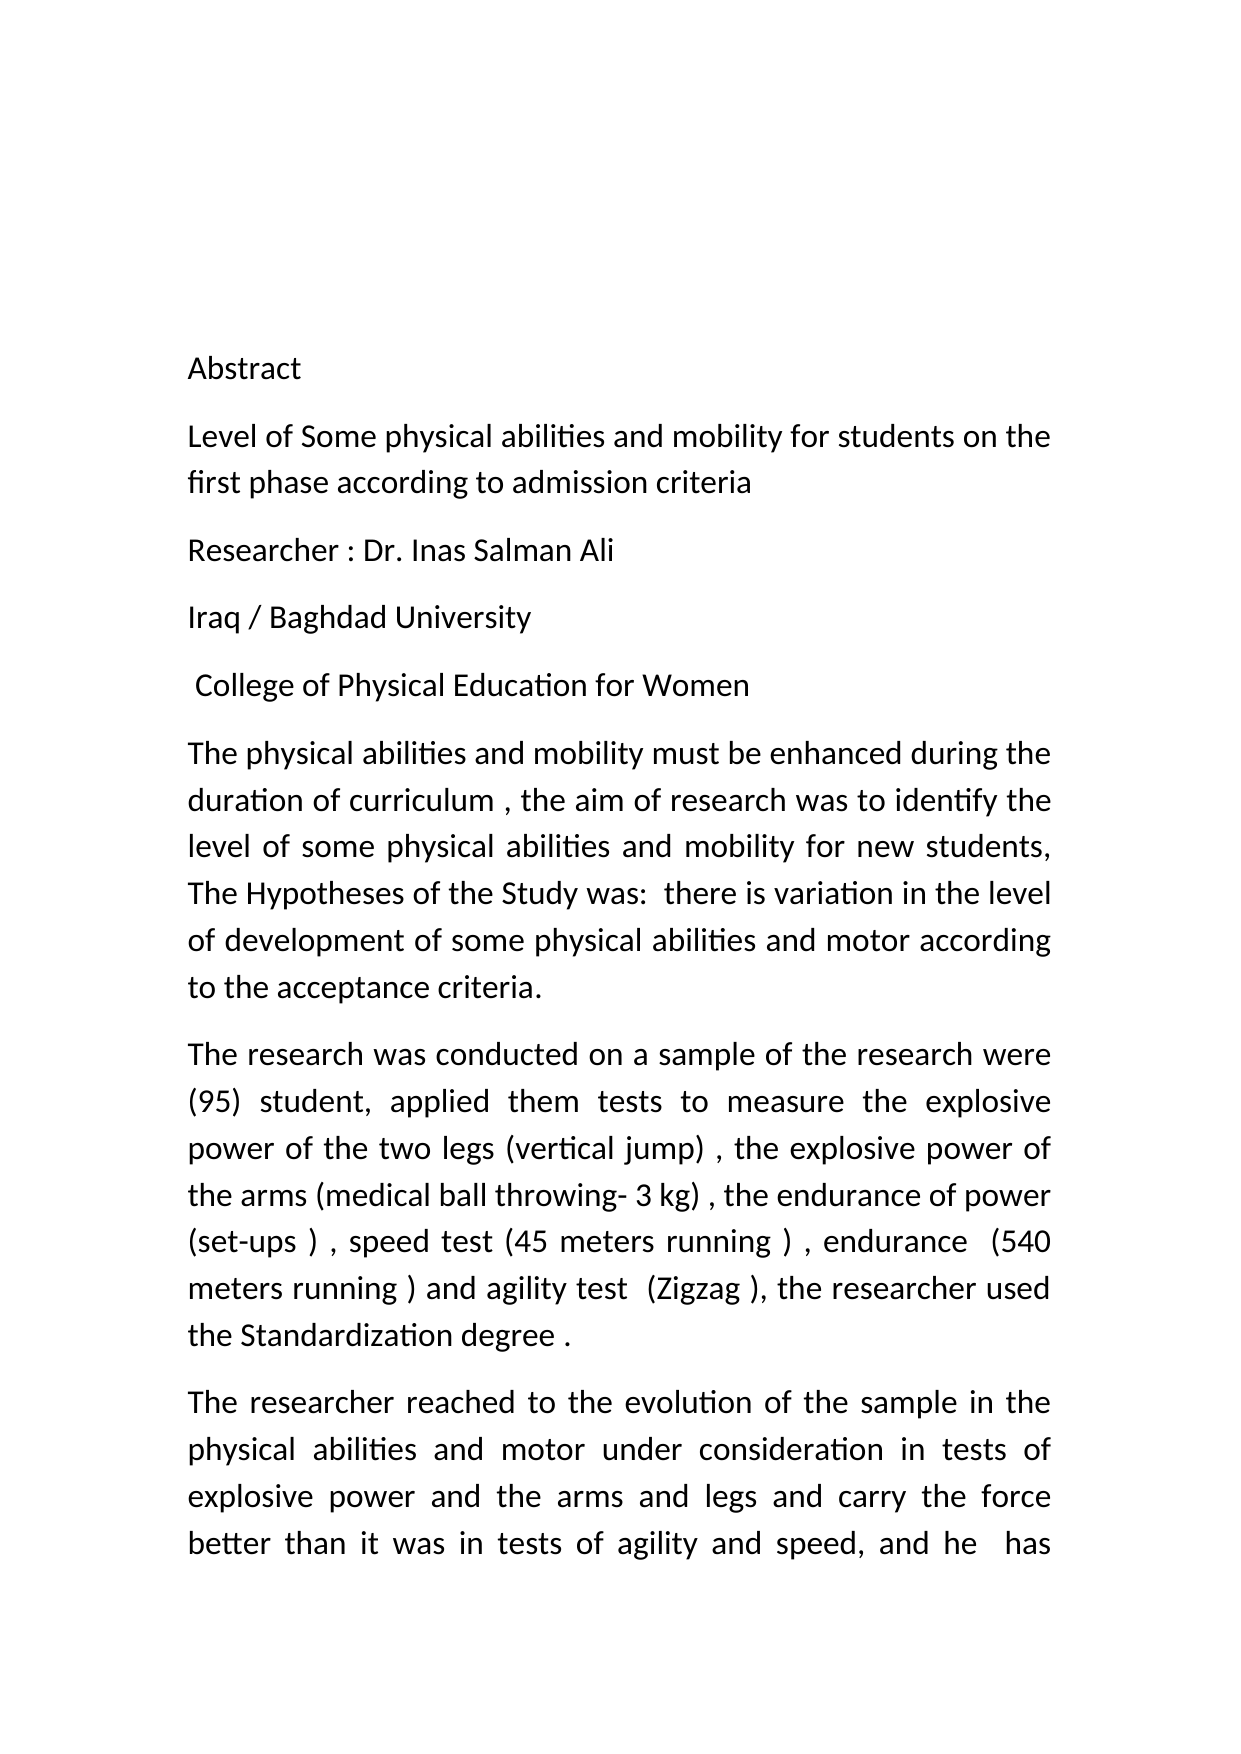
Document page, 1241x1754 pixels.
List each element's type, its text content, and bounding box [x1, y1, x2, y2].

text Level of Some physical abilities and mobility for students on the first phase according to admission criteria [187, 414, 1053, 502]
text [187, 1381, 1053, 1562]
text The research was conducted on a sample of the research were (95) student, applied them tests to measure the explosive power of the two legs (vertical jump) , the explosive power of the arms (medical ball throwing- 3 kg) , the endurance of power (set-ups ) , speed test (45 meters running ) , endurance (540 meters running ) and agility test (Zigzag ), the researcher used the Standardization degree . [187, 1033, 1053, 1354]
text Abstract [187, 347, 1053, 388]
text The physical abilities and mobility must be enhanced during the duration of curriculum , the aim of research was to identify the level of some physical abilities and mobility for new students, The Hypotheses of the Study was: there is variation in the level of development of some physical abilities and motor according to the acceptance criteria. [187, 732, 1053, 1006]
text Researcher : Dr. Inas Salman Ali [187, 529, 1053, 570]
text Iraq / Baghdad University [187, 597, 1053, 637]
text College of Physical Education for Women [187, 664, 1053, 705]
